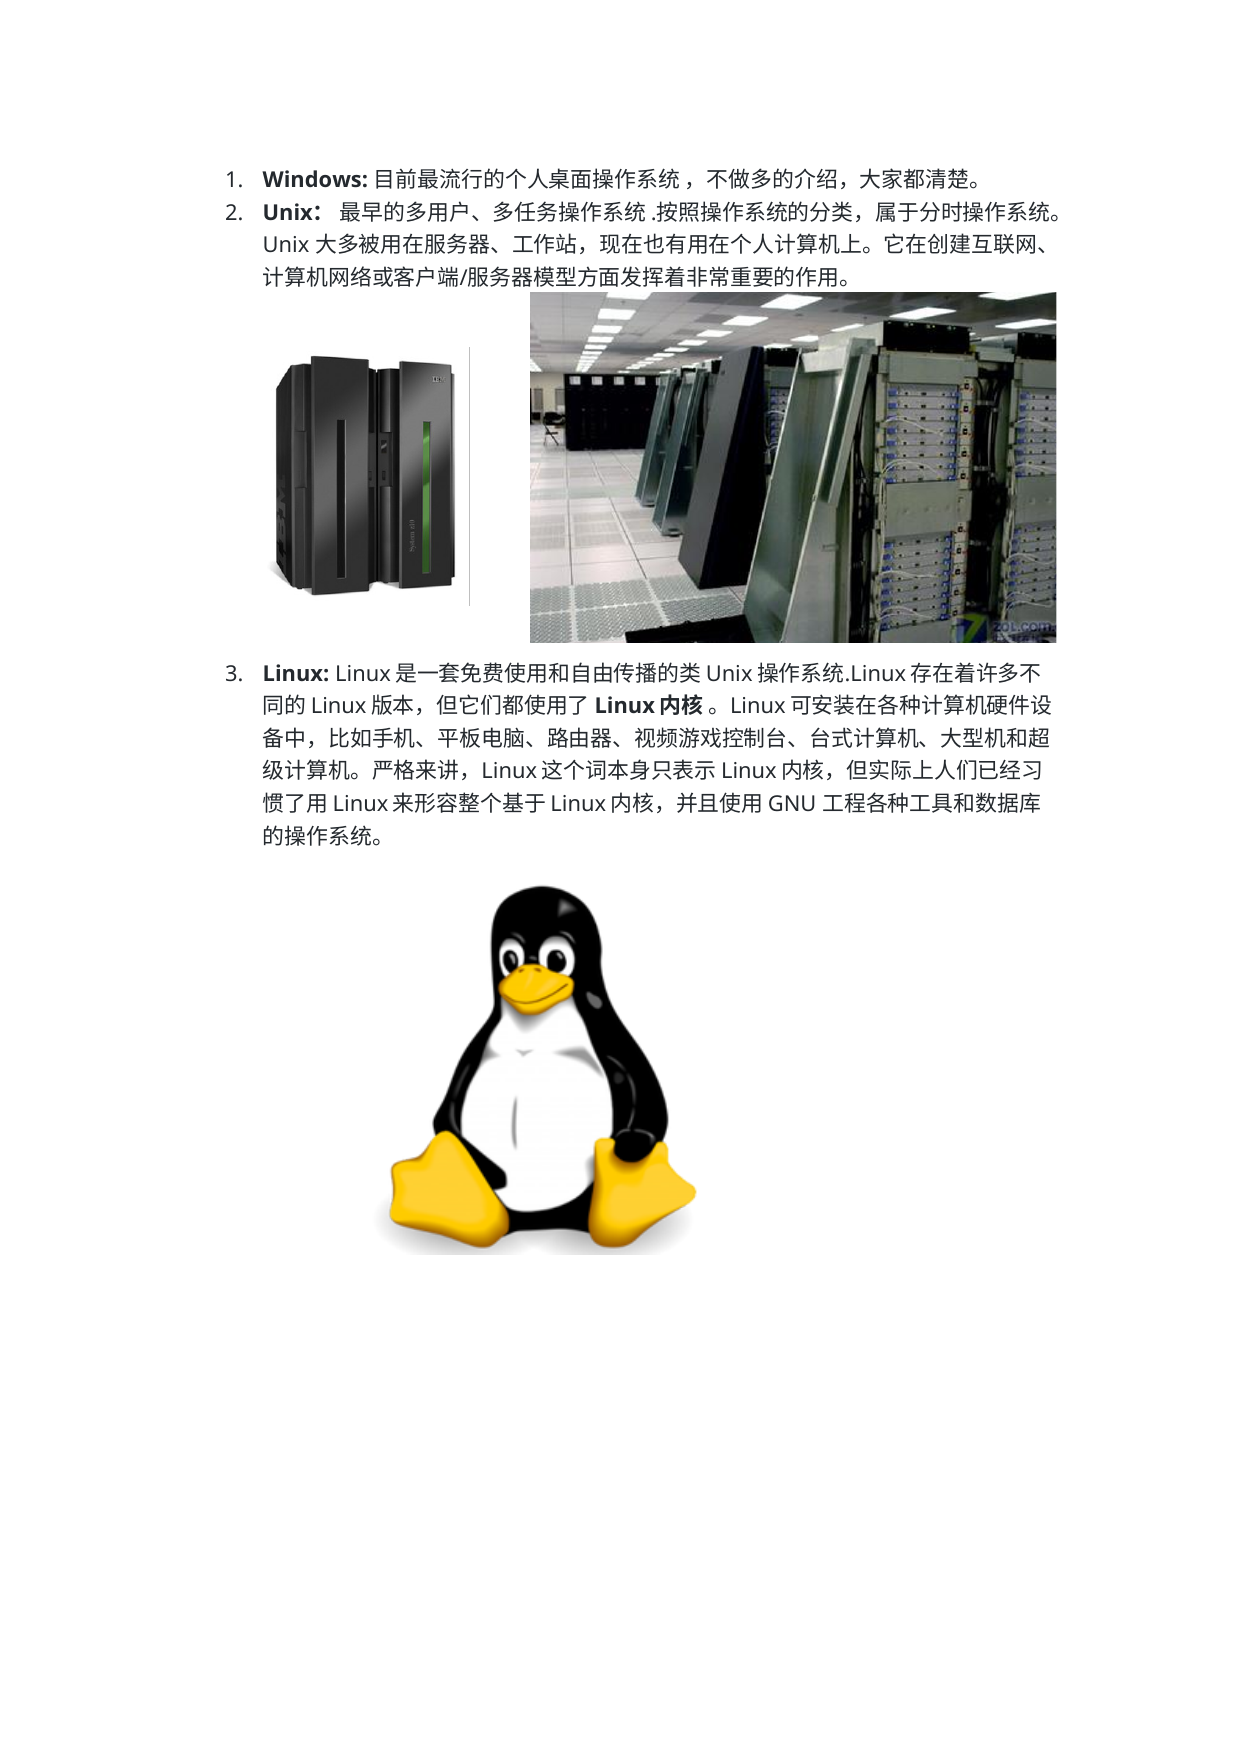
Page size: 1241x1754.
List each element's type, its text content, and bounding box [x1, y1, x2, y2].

picture [262, 292, 1057, 643]
picture [187, 880, 853, 1255]
list Windows: 目前最流行的个人桌面操作系统 ，不做多的介绍，大家都清楚。 [225, 162, 1053, 194]
list Linux: Linux是一套免费使用和自由传播的类Unix操作系统.Linux存在着许多不同的Linux版本，但它们都使用了 Linux内核 。Linux可安装在各种计算机硬件设备中，比如手机、平板电脑、路由器、视频游戏控制台、台式计算机、大型机和超级计算机。严格来讲，Linux这个词本身只表示Linux内核，但实际上人们已经习惯了用Linux来形容整个基于Linux内核，并且使用GNU 工程各种工具和数据库的操作系统。 [225, 656, 1053, 851]
